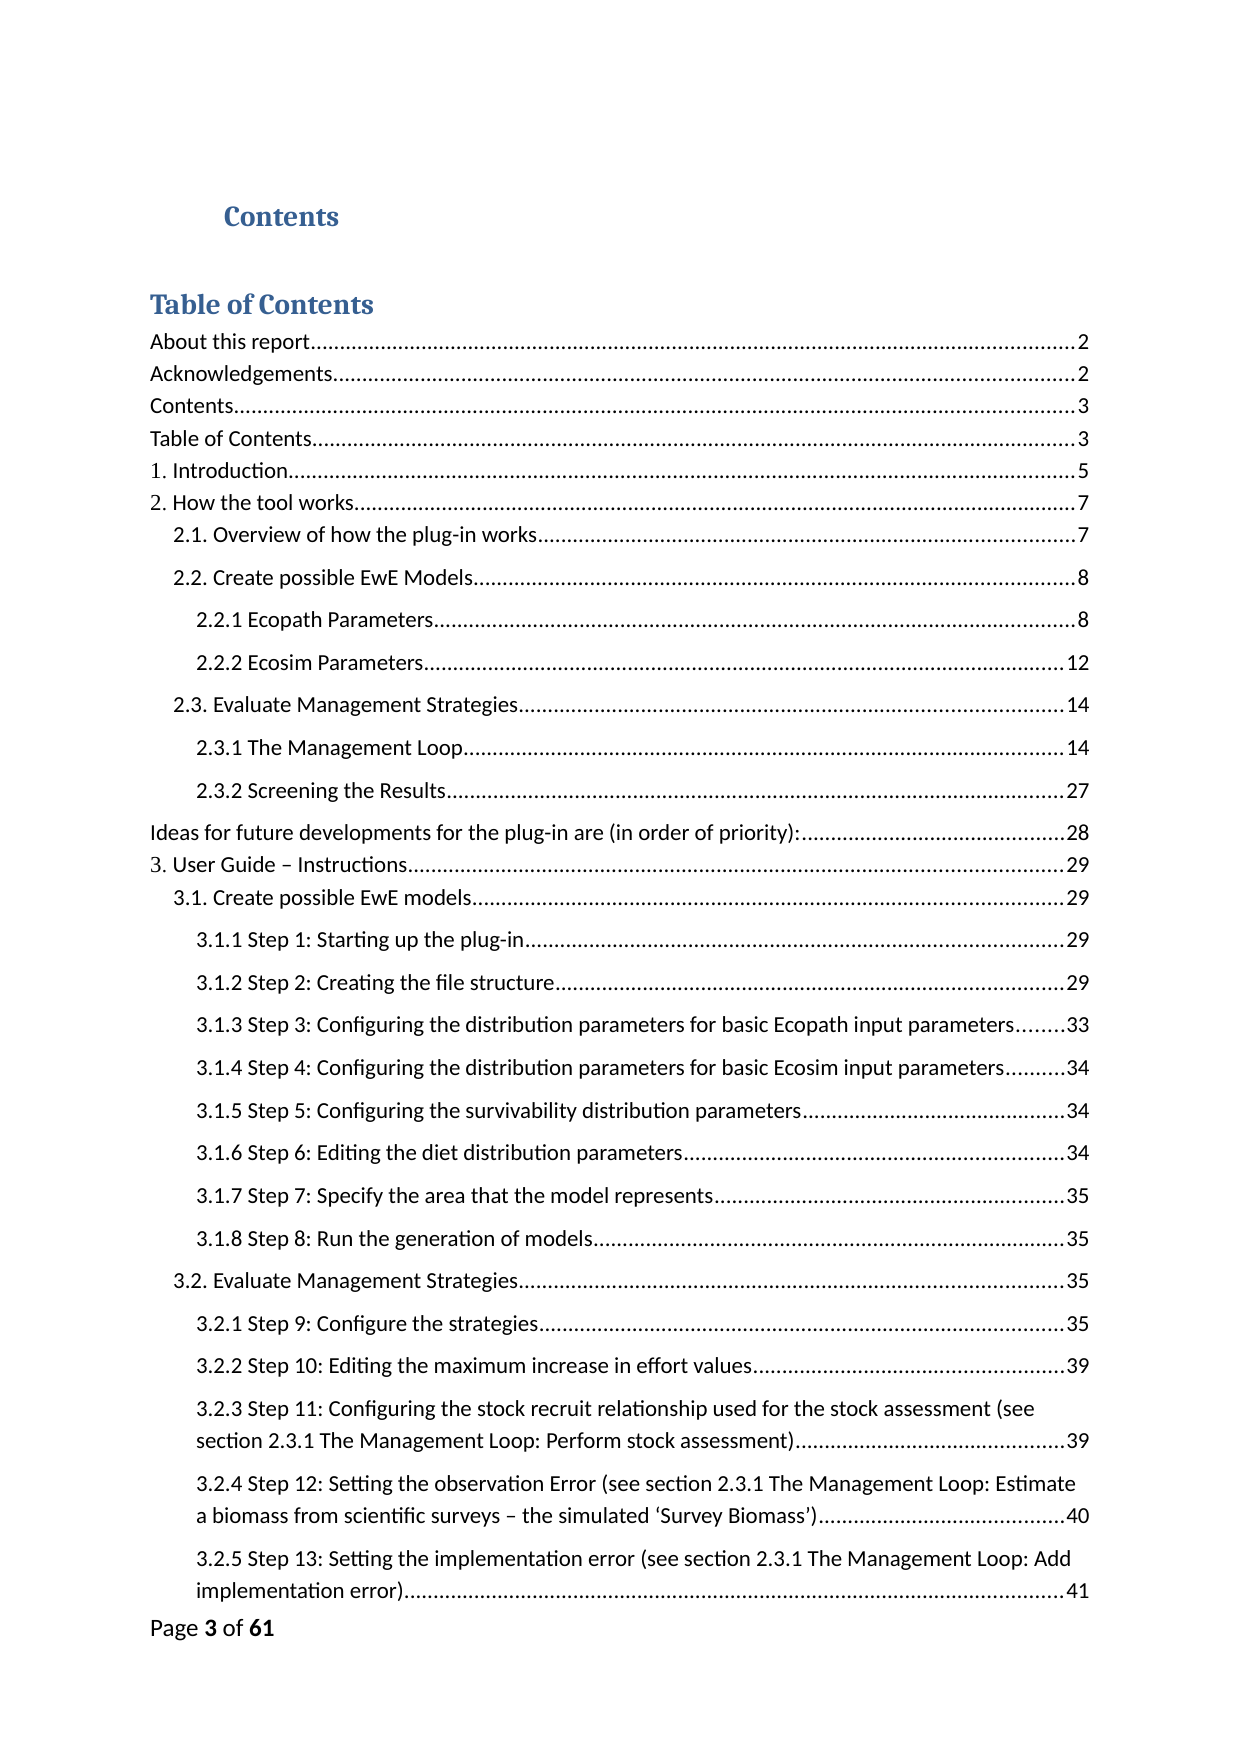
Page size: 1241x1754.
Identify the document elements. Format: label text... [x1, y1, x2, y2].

subtitle Contents [224, 200, 1090, 233]
